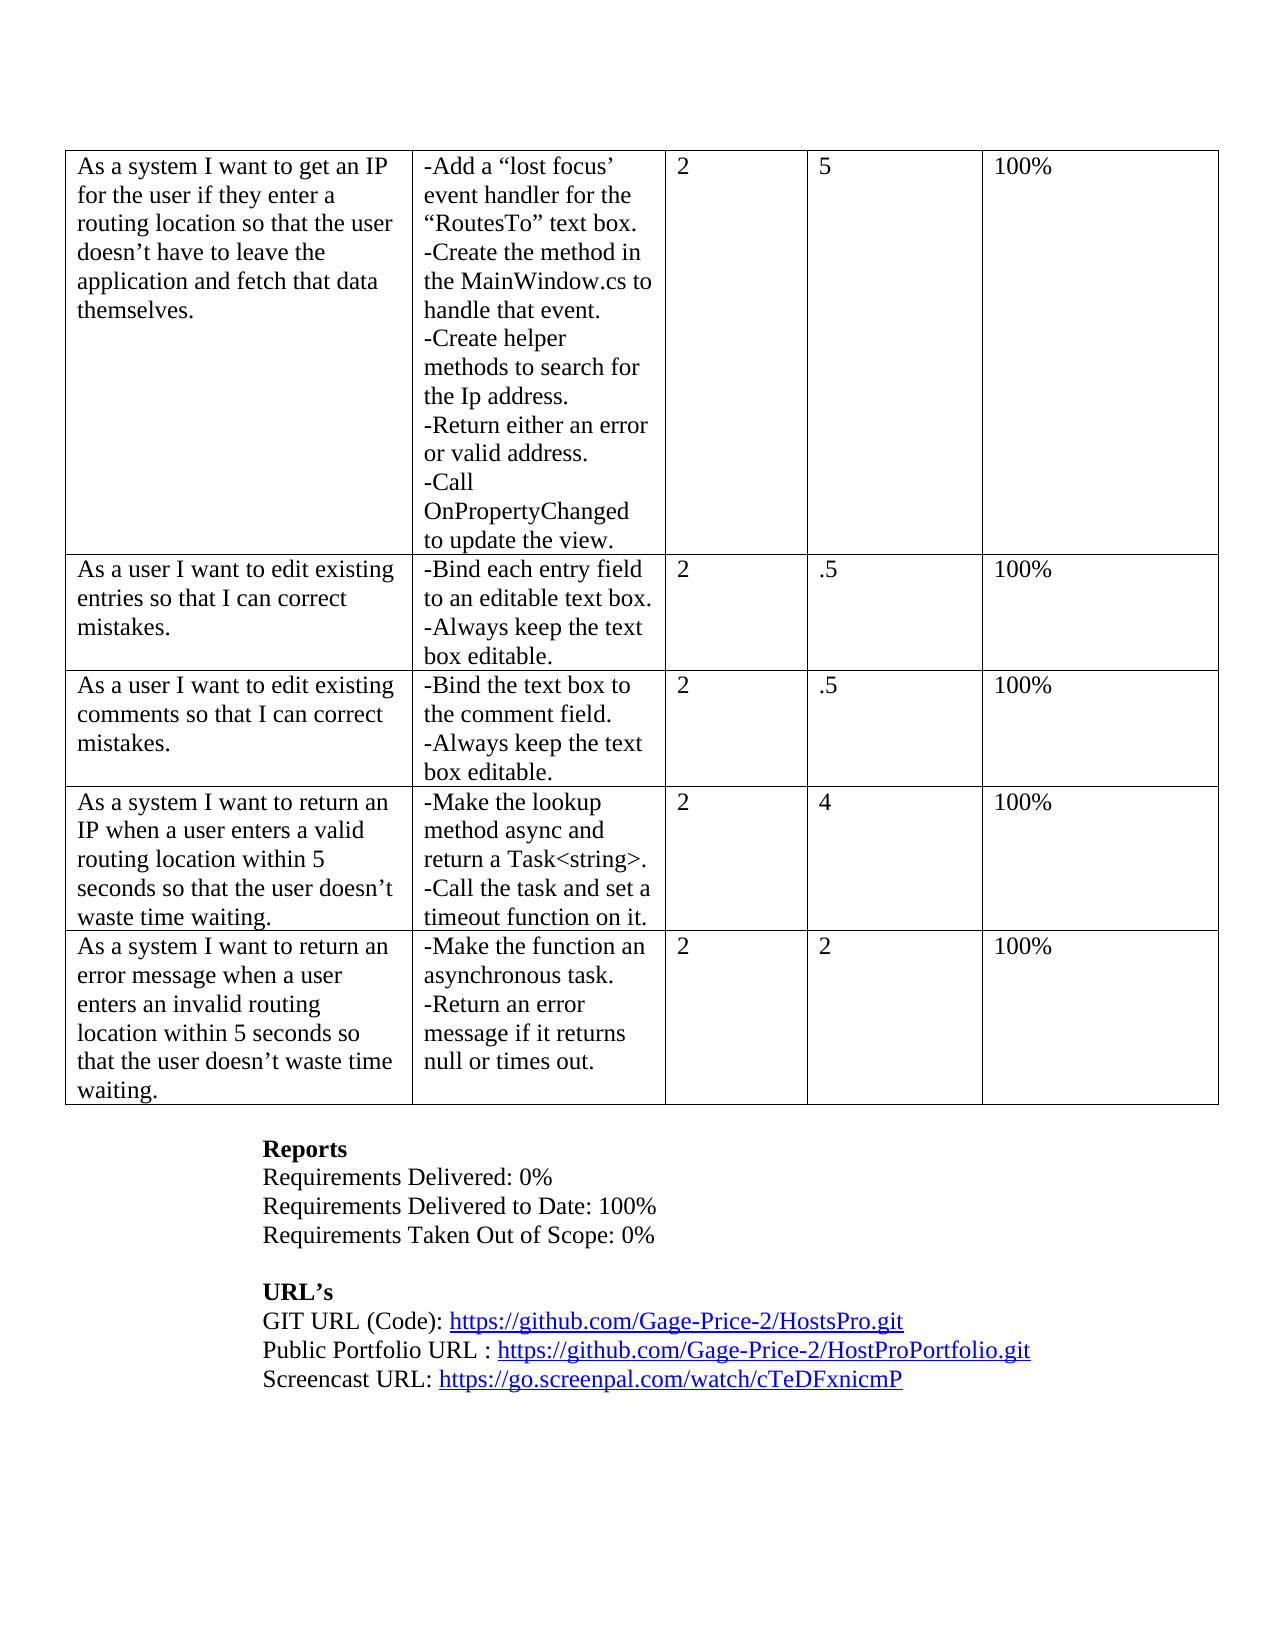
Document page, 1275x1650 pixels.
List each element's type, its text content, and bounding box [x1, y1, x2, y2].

table_cell 100% [983, 787, 1218, 930]
list Requirements Delivered to Date: 100% [262, 1191, 1162, 1220]
list Requirements Taken Out of Scope: 0% [262, 1220, 1162, 1249]
table_cell 2 [666, 671, 807, 786]
table_cell 4 [808, 787, 982, 930]
text Public Portfolio URL : https://github.com/Gage-Price-2/HostProPortfolio.git [112, 1335, 1162, 1364]
table_cell .5 [808, 671, 982, 786]
table_cell 100% [983, 671, 1218, 786]
table_cell 2 [666, 931, 807, 1104]
table_cell 100% [983, 151, 1218, 553]
table_cell As a system I want to get an IP for the user if they enter a routing location so that the user doesn’t have to leave the application and fetch that data themselves. [66, 151, 412, 553]
list Requirements Delivered: 0% [262, 1162, 1162, 1191]
table_cell 2 [666, 787, 807, 930]
table_cell -Bind each entry field to an editable text box. -Always keep the text box editable. [413, 555, 665, 669]
table_cell 5 [808, 151, 982, 553]
table_cell As a user I want to edit existing comments so that I can correct mistakes. [66, 671, 412, 786]
table_cell -Make the function an asynchronous task. -Return an error message if it returns null or times out. [413, 931, 665, 1104]
table_cell .5 [808, 555, 982, 669]
table_cell -Bind the text box to the comment field. -Always keep the text box editable. [413, 671, 665, 786]
table_cell As a system I want to return an error message when a user enters an invalid routing location within 5 seconds so that the user doesn’t waste time waiting. [66, 931, 412, 1104]
table_cell 2 [808, 931, 982, 1104]
list Reports [262, 1134, 1162, 1162]
text GIT URL (Code): https://github.com/Gage-Price-2/HostsPro.git [112, 1306, 1162, 1335]
text URL’s [112, 1277, 1162, 1306]
table_cell As a system I want to return an IP when a user enters a valid routing location within 5 seconds so that the user doesn’t waste time waiting. [66, 787, 412, 930]
table_cell As a user I want to edit existing entries so that I can correct mistakes. [66, 555, 412, 669]
table_cell 100% [983, 931, 1218, 1104]
table_cell 2 [666, 151, 807, 553]
table_cell 2 [666, 555, 807, 669]
text Screencast URL: https://go.screenpal.com/watch/cTeDFxnicmP [112, 1364, 1162, 1392]
table_cell -Add a “lost focus’ event handler for the “RoutesTo” text box. -Create the method in the MainWindow.cs to handle that event. -Create helper methods to search for the Ip address. -Return either an error or valid address. -Call OnPropertyChanged to update the view. [413, 151, 665, 553]
table_cell -Make the lookup method async and return a Task<string>. -Call the task and set a timeout function on it. [413, 787, 665, 930]
table_cell 100% [983, 555, 1218, 669]
